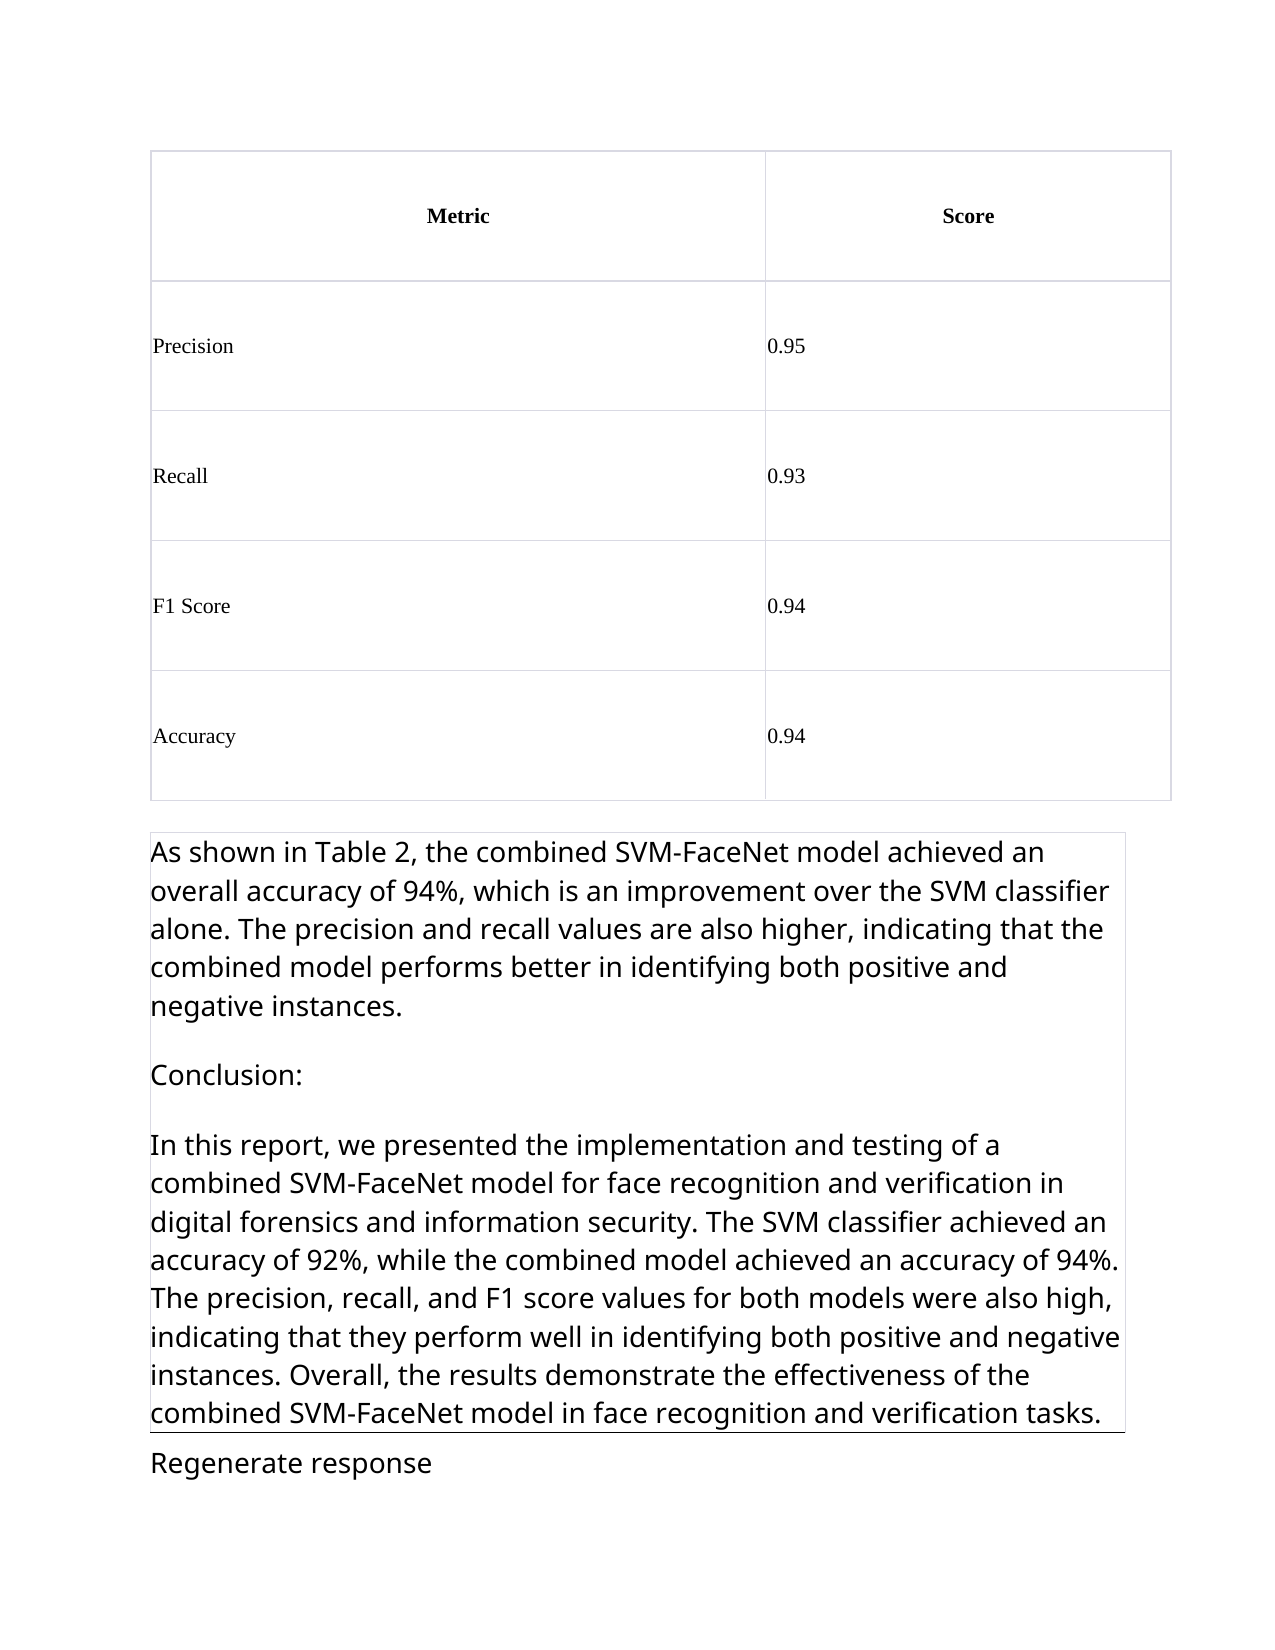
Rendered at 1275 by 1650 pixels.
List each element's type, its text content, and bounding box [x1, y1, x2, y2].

table_header Score [766, 152, 1170, 280]
table_cell Recall [152, 411, 765, 540]
text In this report, we presented the implementation and testing of a combined SVM-FaceNet model for face recognition and verification in digital forensics and information security. The SVM classifier achieved an accuracy of 92%, while the combined model achieved an accuracy of 94%. The precision, recall, and F1 score values for both models were also high, indicating that they perform well in identifying both positive and negative instances. Overall, the results demonstrate the effectiveness of the combined SVM-FaceNet model in face recognition and verification tasks. [151, 1125, 1125, 1432]
text Conclusion: [151, 1055, 1125, 1094]
text As shown in Table 2, the combined SVM-FaceNet model achieved an overall accuracy of 94%, which is an improvement over the SVM classifier alone. The precision and recall values are also higher, indicating that the combined model performs better in identifying both positive and negative instances. [151, 833, 1125, 1024]
table_cell 0.94 [766, 541, 1170, 669]
table_header Metric [152, 152, 765, 280]
table_cell Accuracy [152, 671, 765, 799]
table_cell Precision [152, 282, 765, 410]
text Regenerate response [150, 1443, 1125, 1481]
table_cell 0.93 [766, 411, 1170, 540]
table_cell 0.95 [766, 282, 1170, 410]
table_cell 0.94 [766, 671, 1170, 799]
table_cell F1 Score [152, 541, 765, 669]
